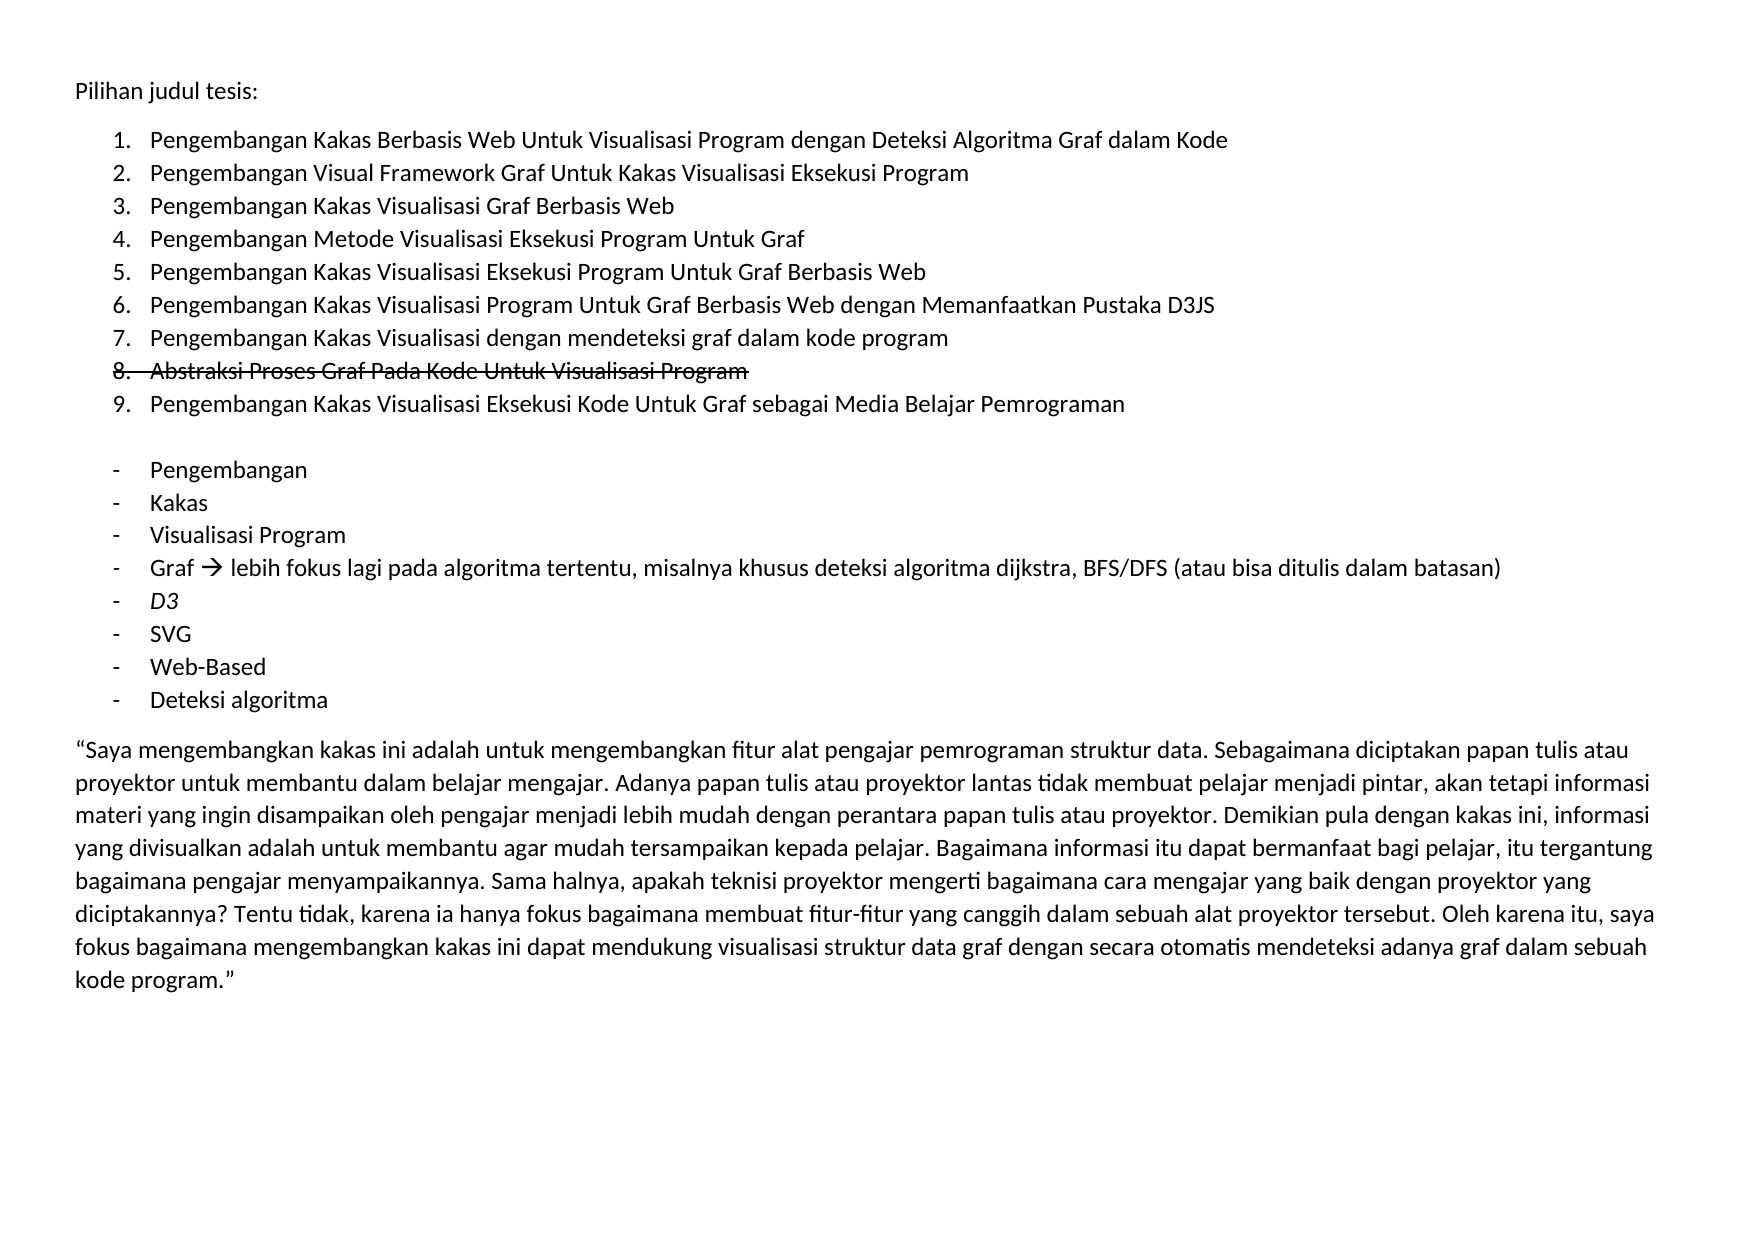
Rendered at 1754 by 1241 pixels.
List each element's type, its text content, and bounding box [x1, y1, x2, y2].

list Web-Based [112, 651, 1679, 682]
list Pengembangan Kakas Visualisasi Eksekusi Program Untuk Graf Berbasis Web [112, 256, 1679, 287]
list Kakas [112, 487, 1679, 517]
list Visualisasi Program [112, 519, 1679, 550]
list SVG [112, 618, 1679, 649]
list Pengembangan Kakas Berbasis Web Untuk Visualisasi Program dengan Deteksi Algoritma Graf dalam Kode [112, 124, 1679, 155]
text Pilihan judul tesis: [75, 75, 1679, 106]
list D3 [112, 585, 1679, 616]
list Pengembangan Visual Framework Graf Untuk Kakas Visualisasi Eksekusi Program [112, 157, 1679, 188]
list Graf lebih fokus lagi pada algoritma tertentu, misalnya khusus deteksi algoritma dijkstra, BFS/DFS (atau bisa ditulis dalam batasan) [112, 552, 1679, 583]
list Pengembangan Metode Visualisasi Eksekusi Program Untuk Graf [112, 223, 1679, 254]
list Abstraksi Proses Graf Pada Kode Untuk Visualisasi Program [112, 355, 1679, 386]
list Pengembangan Kakas Visualisasi Graf Berbasis Web [112, 190, 1679, 221]
list Pengembangan Kakas Visualisasi dengan mendeteksi graf dalam kode program [112, 322, 1679, 353]
list Deteksi algoritma [112, 684, 1679, 715]
list Pengembangan Kakas Visualisasi Program Untuk Graf Berbasis Web dengan Memanfaatkan Pustaka D3JS [112, 289, 1679, 320]
text “Saya mengembangkan kakas ini adalah untuk mengembangkan fitur alat pengajar pemrograman struktur data. Sebagaimana diciptakan papan tulis atau proyektor untuk membantu dalam belajar mengajar. Adanya papan tulis atau proyektor lantas tidak membuat pelajar menjadi pintar, akan tetapi informasi materi yang ingin disampaikan oleh pengajar menjadi lebih mudah dengan perantara papan tulis atau proyektor. Demikian pula dengan kakas ini, informasi yang divisualkan adalah untuk membantu agar mudah tersampaikan kepada pelajar. Bagaimana informasi itu dapat bermanfaat bagi pelajar, itu tergantung bagaimana pengajar menyampaikannya. Sama halnya, apakah teknisi proyektor mengerti bagaimana cara mengajar yang baik dengan proyektor yang diciptakannya? Tentu tidak, karena ia hanya fokus bagaimana membuat fitur-fitur yang canggih dalam sebuah alat proyektor tersebut. Oleh karena itu, saya fokus bagaimana mengembangkan kakas ini dapat mendukung visualisasi struktur data graf dengan secara otomatis mendeteksi adanya graf dalam sebuah kode program.” [75, 734, 1679, 995]
list Pengembangan Kakas Visualisasi Eksekusi Kode Untuk Graf sebagai Media Belajar Pemrograman [112, 388, 1679, 418]
list Pengembangan [112, 454, 1679, 484]
